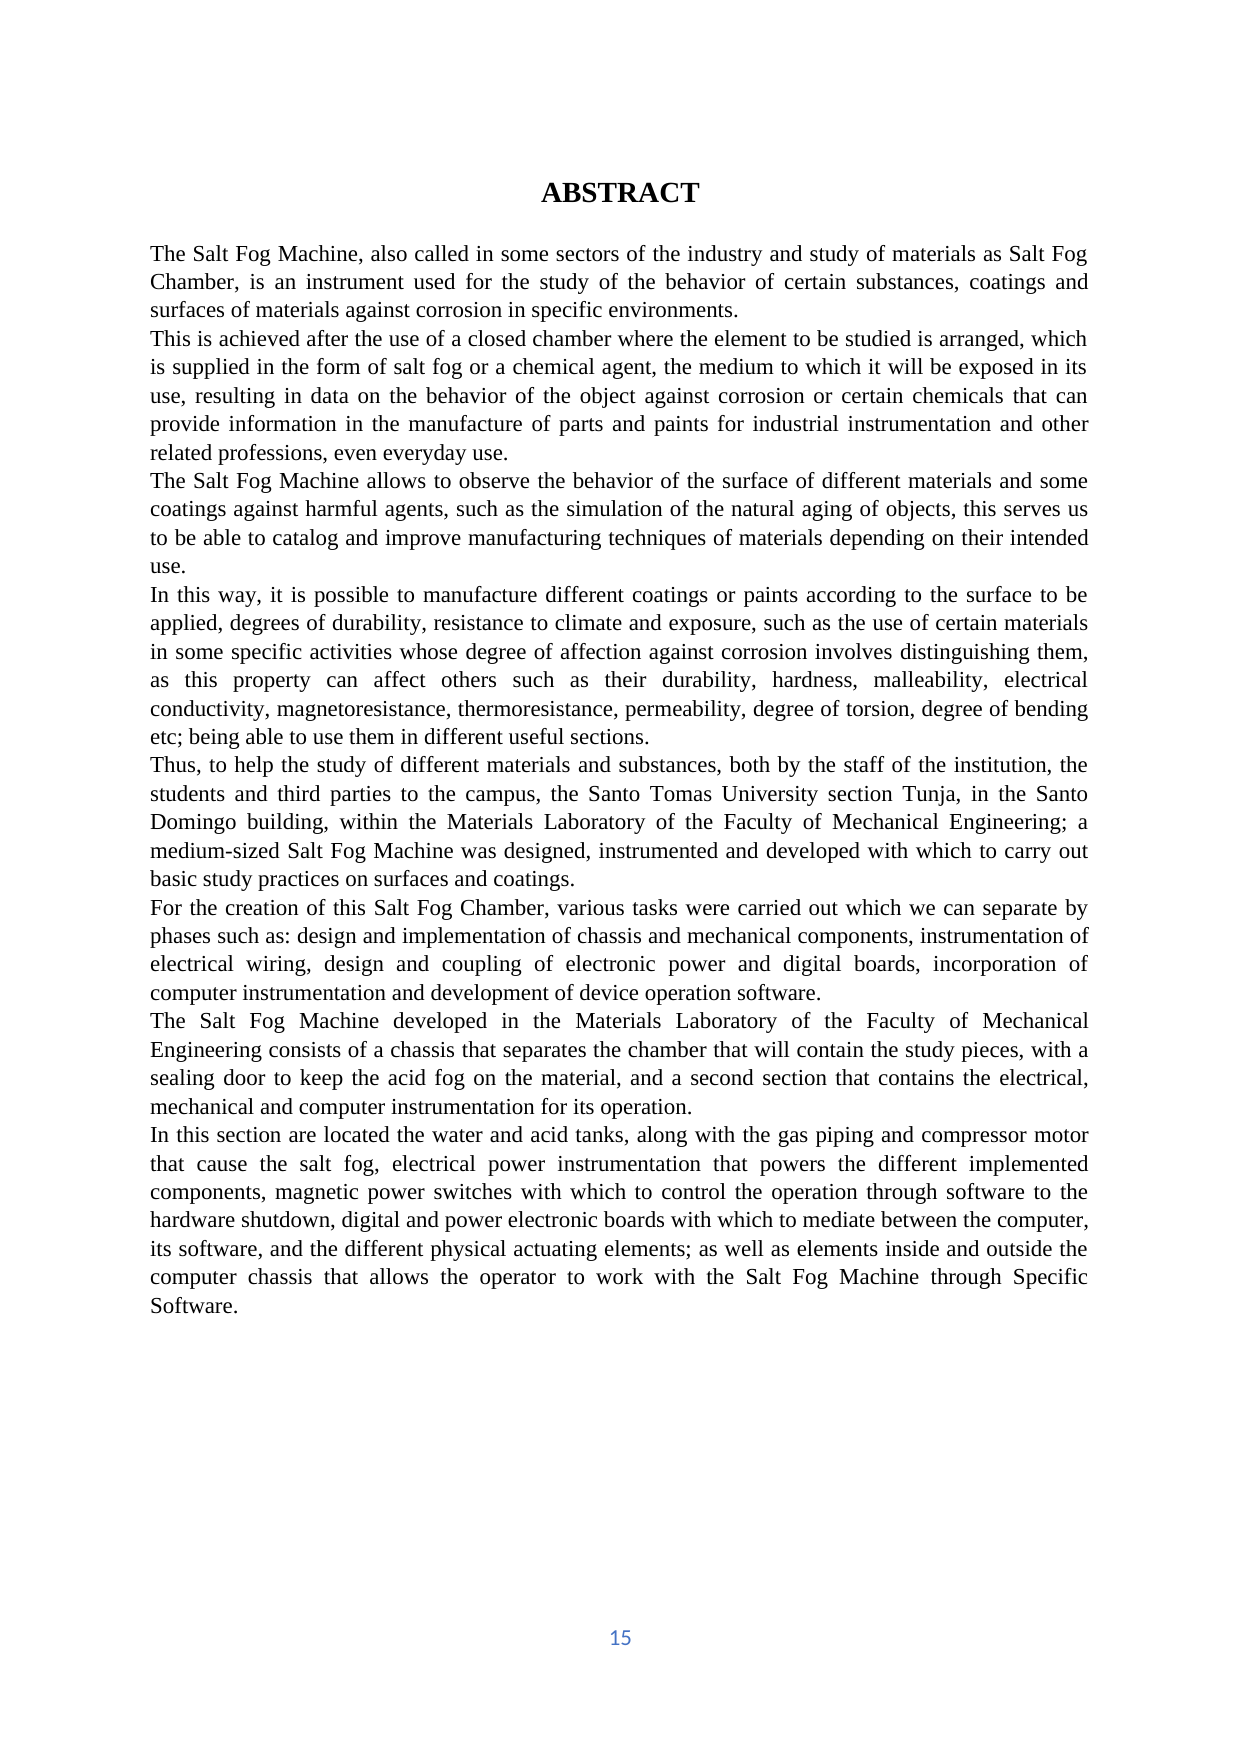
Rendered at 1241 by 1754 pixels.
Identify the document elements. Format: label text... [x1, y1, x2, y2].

text Thus, to help the study of different materials and substances, both by the staff of the institution, the students and third parties to the campus, the Santo Tomas University section Tunja, in the Santo Domingo building, within the Materials Laboratory of the Faculty of Mechanical Engineering; a medium-sized Salt Fog Machine was designed, instrumented and developed with which to carry out basic study practices on surfaces and coatings. [150, 751, 1090, 892]
text For the creation of this Salt Fog Chamber, various tasks were carried out which we can separate by phases such as: design and implementation of chassis and mechanical components, instrumentation of electrical wiring, design and coupling of electronic power and digital boards, incorporation of computer instrumentation and development of device operation software. [150, 894, 1090, 1005]
text In this way, it is possible to manufacture different coatings or paints according to the surface to be applied, degrees of durability, resistance to climate and exposure, such as the use of certain materials in some specific activities whose degree of affection against corrosion involves distinguishing them, as this property can affect others such as their durability, hardness, malleability, electrical conductivity, magnetoresistance, thermoresistance, permeability, degree of torsion, degree of bending etc; being able to use them in different useful sections. [150, 581, 1090, 749]
text This is achieved after the use of a closed chamber where the element to be studied is arranged, which is supplied in the form of salt fog or a chemical agent, the medium to which it will be exposed in its use, resulting in data on the behavior of the object against corrosion or certain chemicals that can provide information in the manufacture of parts and paints for industrial instrumentation and other related professions, even everyday use. [150, 325, 1090, 465]
subtitle ABSTRACT [150, 175, 1090, 208]
text The Salt Fog Machine allows to observe the behavior of the surface of different materials and some coatings against harmful agents, such as the simulation of the natural aging of objects, this serves us to be able to catalog and improve manufacturing techniques of materials depending on their intended use. [150, 467, 1090, 579]
text In this section are located the water and acid tanks, along with the gas piping and compressor motor that cause the salt fog, electrical power instrumentation that powers the different implemented components, magnetic power switches with which to control the operation through software to the hardware shutdown, digital and power electronic boards with which to mediate between the computer, its software, and the different physical actuating elements; as well as elements inside and outside the computer chassis that allows the operator to work with the Salt Fog Machine through Specific Software. [150, 1121, 1090, 1318]
text The Salt Fog Machine developed in the Materials Laboratory of the Faculty of Mechanical Engineering consists of a chassis that separates the chamber that will contain the study pieces, with a sealing door to keep the acid fog on the material, and a second section that contains the electrical, mechanical and computer instrumentation for its operation. [150, 1007, 1090, 1119]
text The Salt Fog Machine, also called in some sectors of the industry and study of materials as Salt Fog Chamber, is an instrument used for the study of the behavior of certain substances, coatings and surfaces of materials against corrosion in specific environments. [150, 239, 1090, 323]
